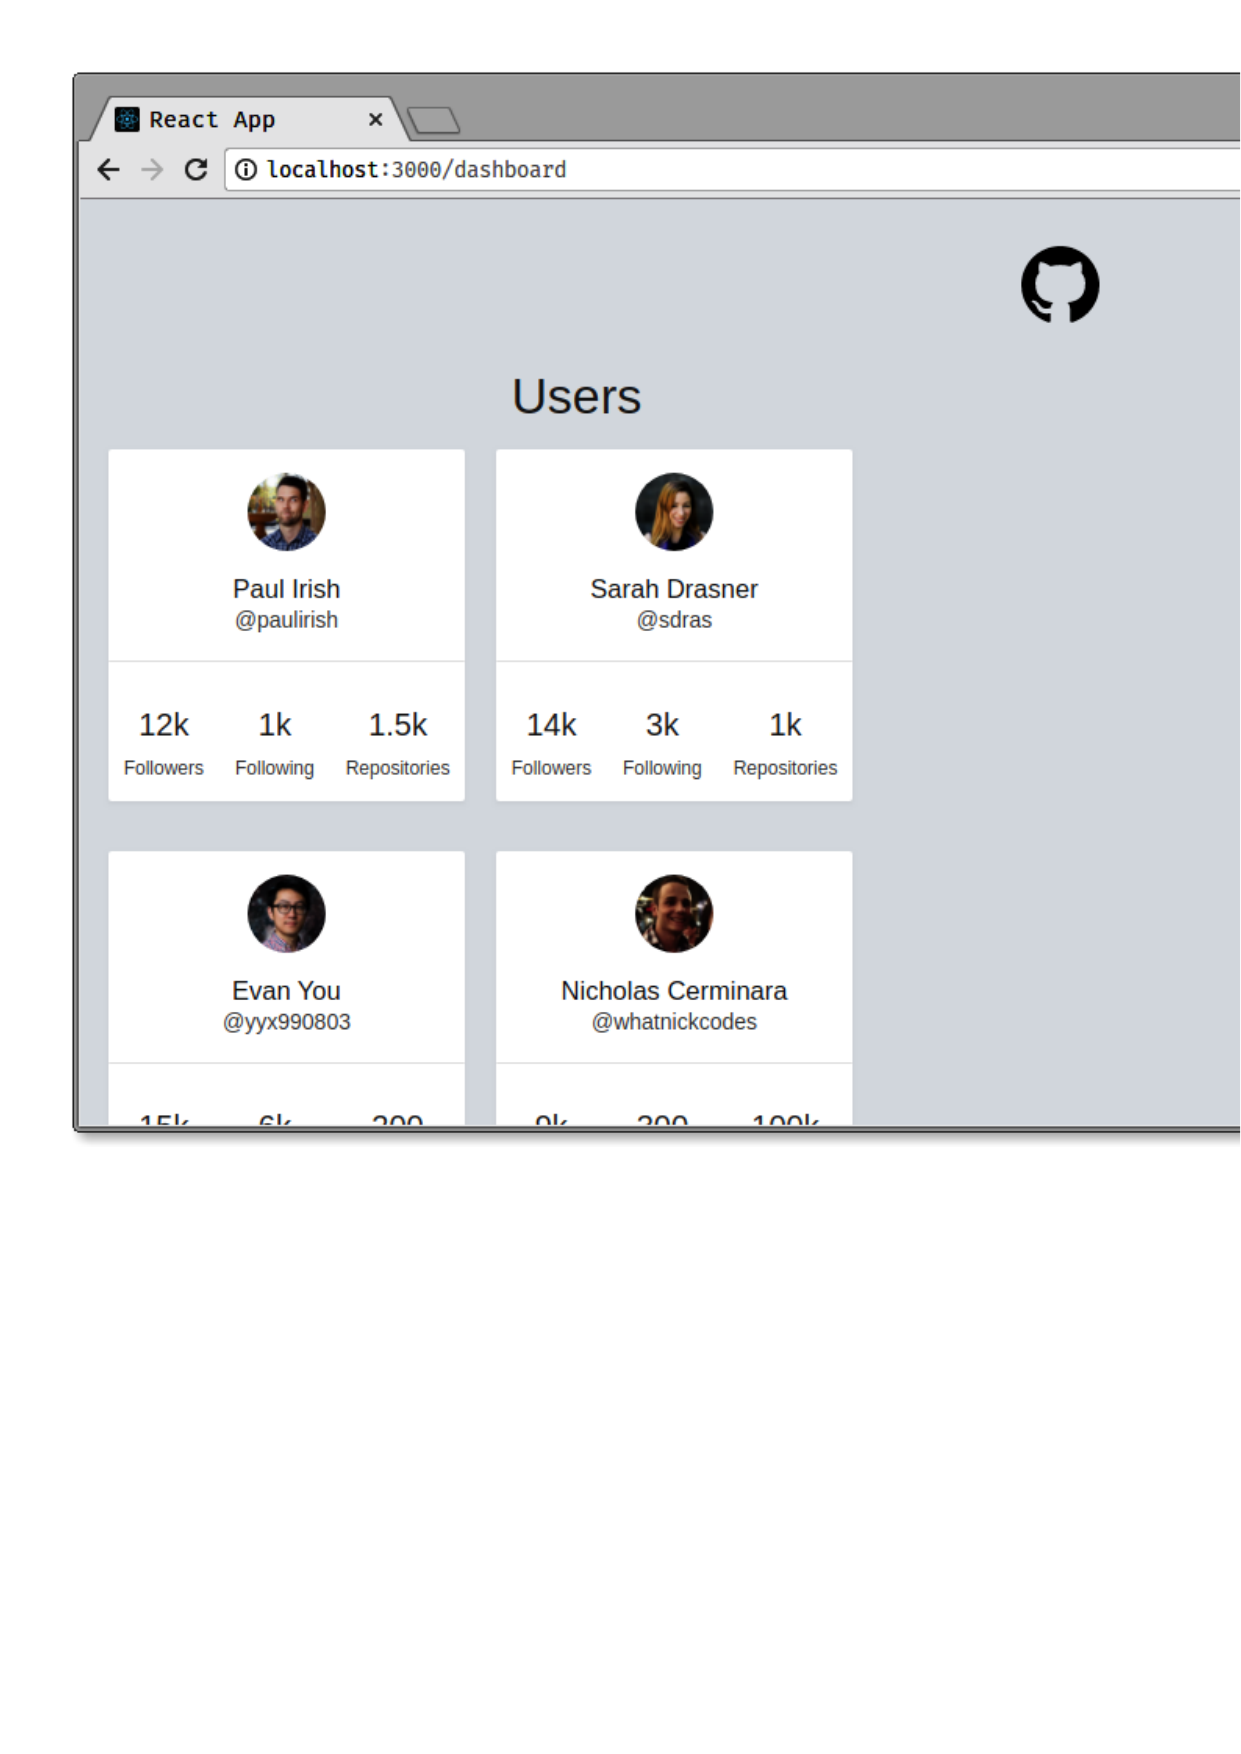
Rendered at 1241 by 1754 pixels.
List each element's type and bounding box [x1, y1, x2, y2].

picture [65, 65, 1241, 1147]
